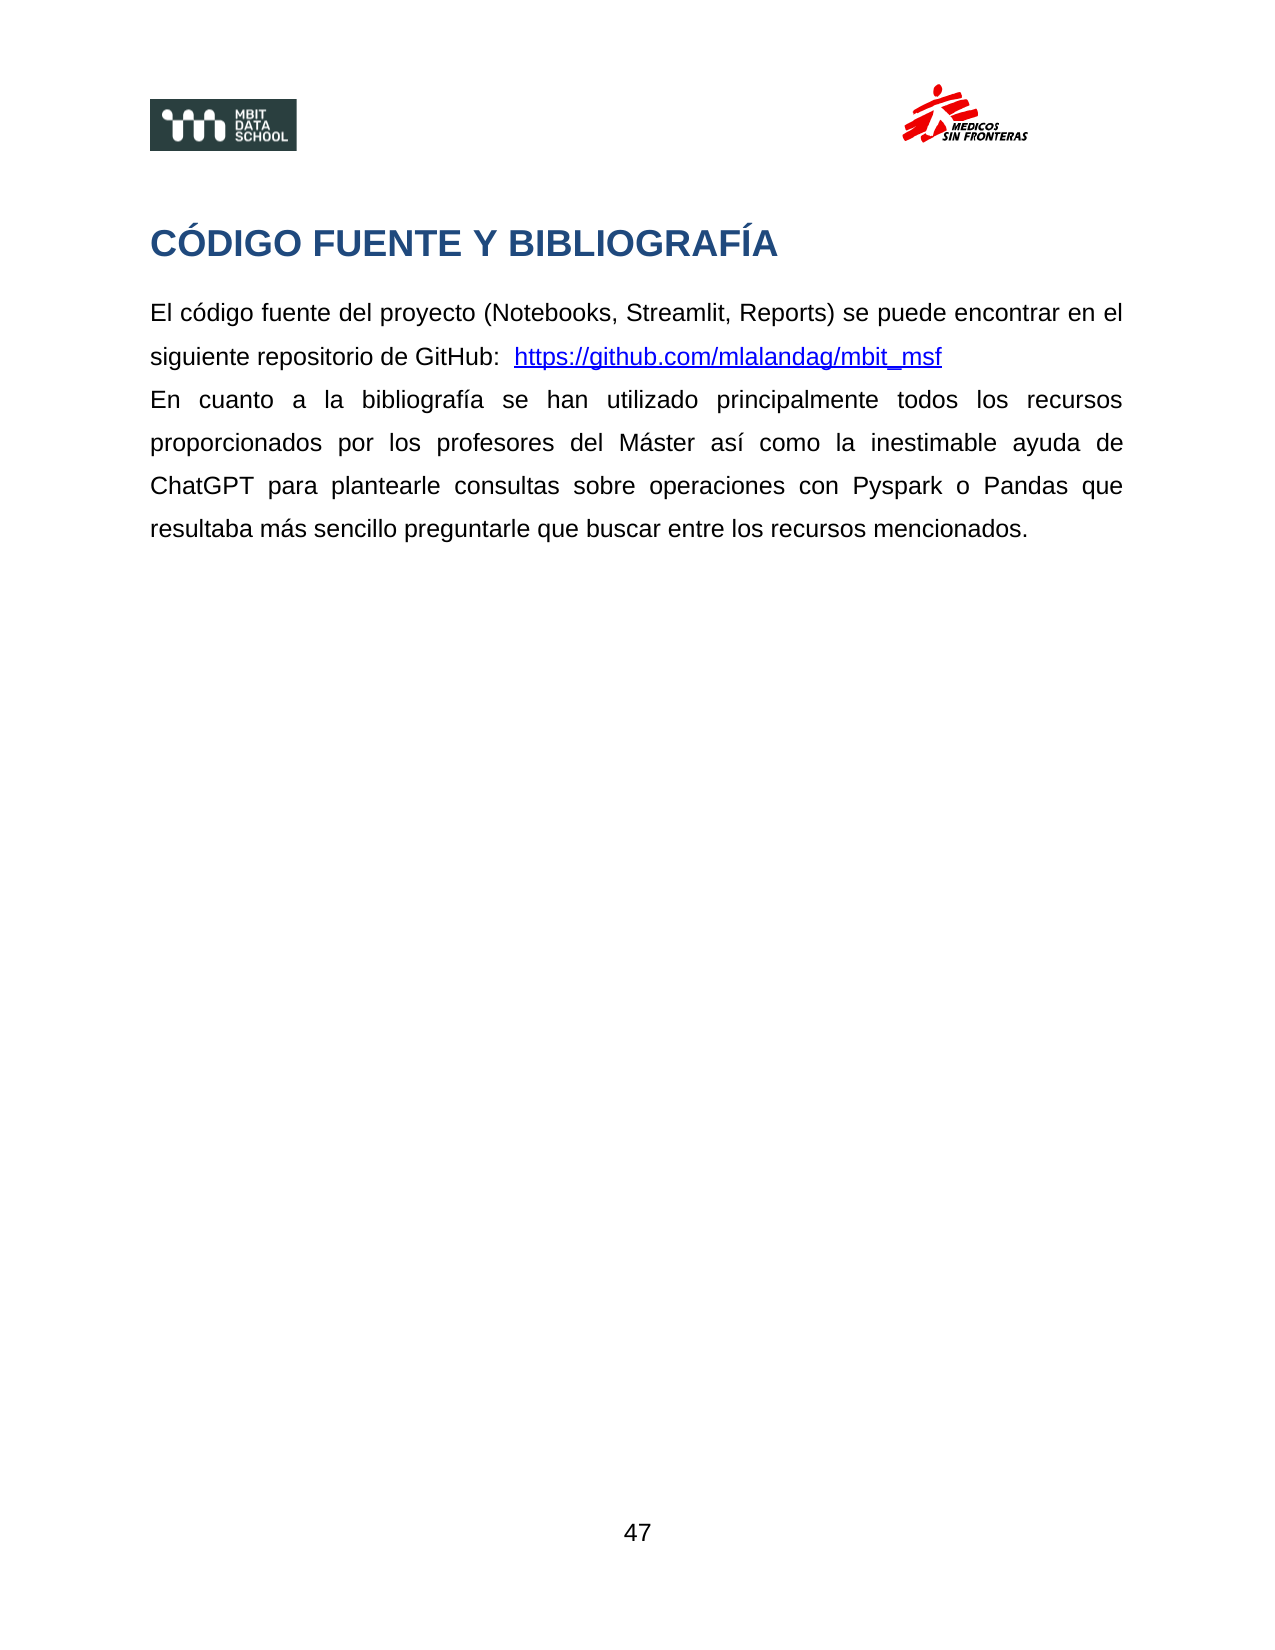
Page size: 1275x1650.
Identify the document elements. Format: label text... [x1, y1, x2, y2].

picture [150, 99, 297, 151]
picture [893, 75, 1036, 151]
text El código fuente del proyecto (Notebooks, Streamlit, Reports) se puede encontrar en el siguiente repositorio de GitHub: https://github.com/mlalandag/mbit_msf [150, 298, 1125, 370]
subtitle CÓDIGO FUENTE Y BIBLIOGRAFÍA [150, 221, 1125, 264]
text En cuanto a la bibliografía se han utilizado principalmente todos los recursos proporcionados por los profesores del Máster así como la inestimable ayuda de ChatGPT para plantearle consultas sobre operaciones con Pyspark o Pandas que resultaba más sencillo preguntarle que buscar entre los recursos mencionados. [150, 385, 1125, 543]
